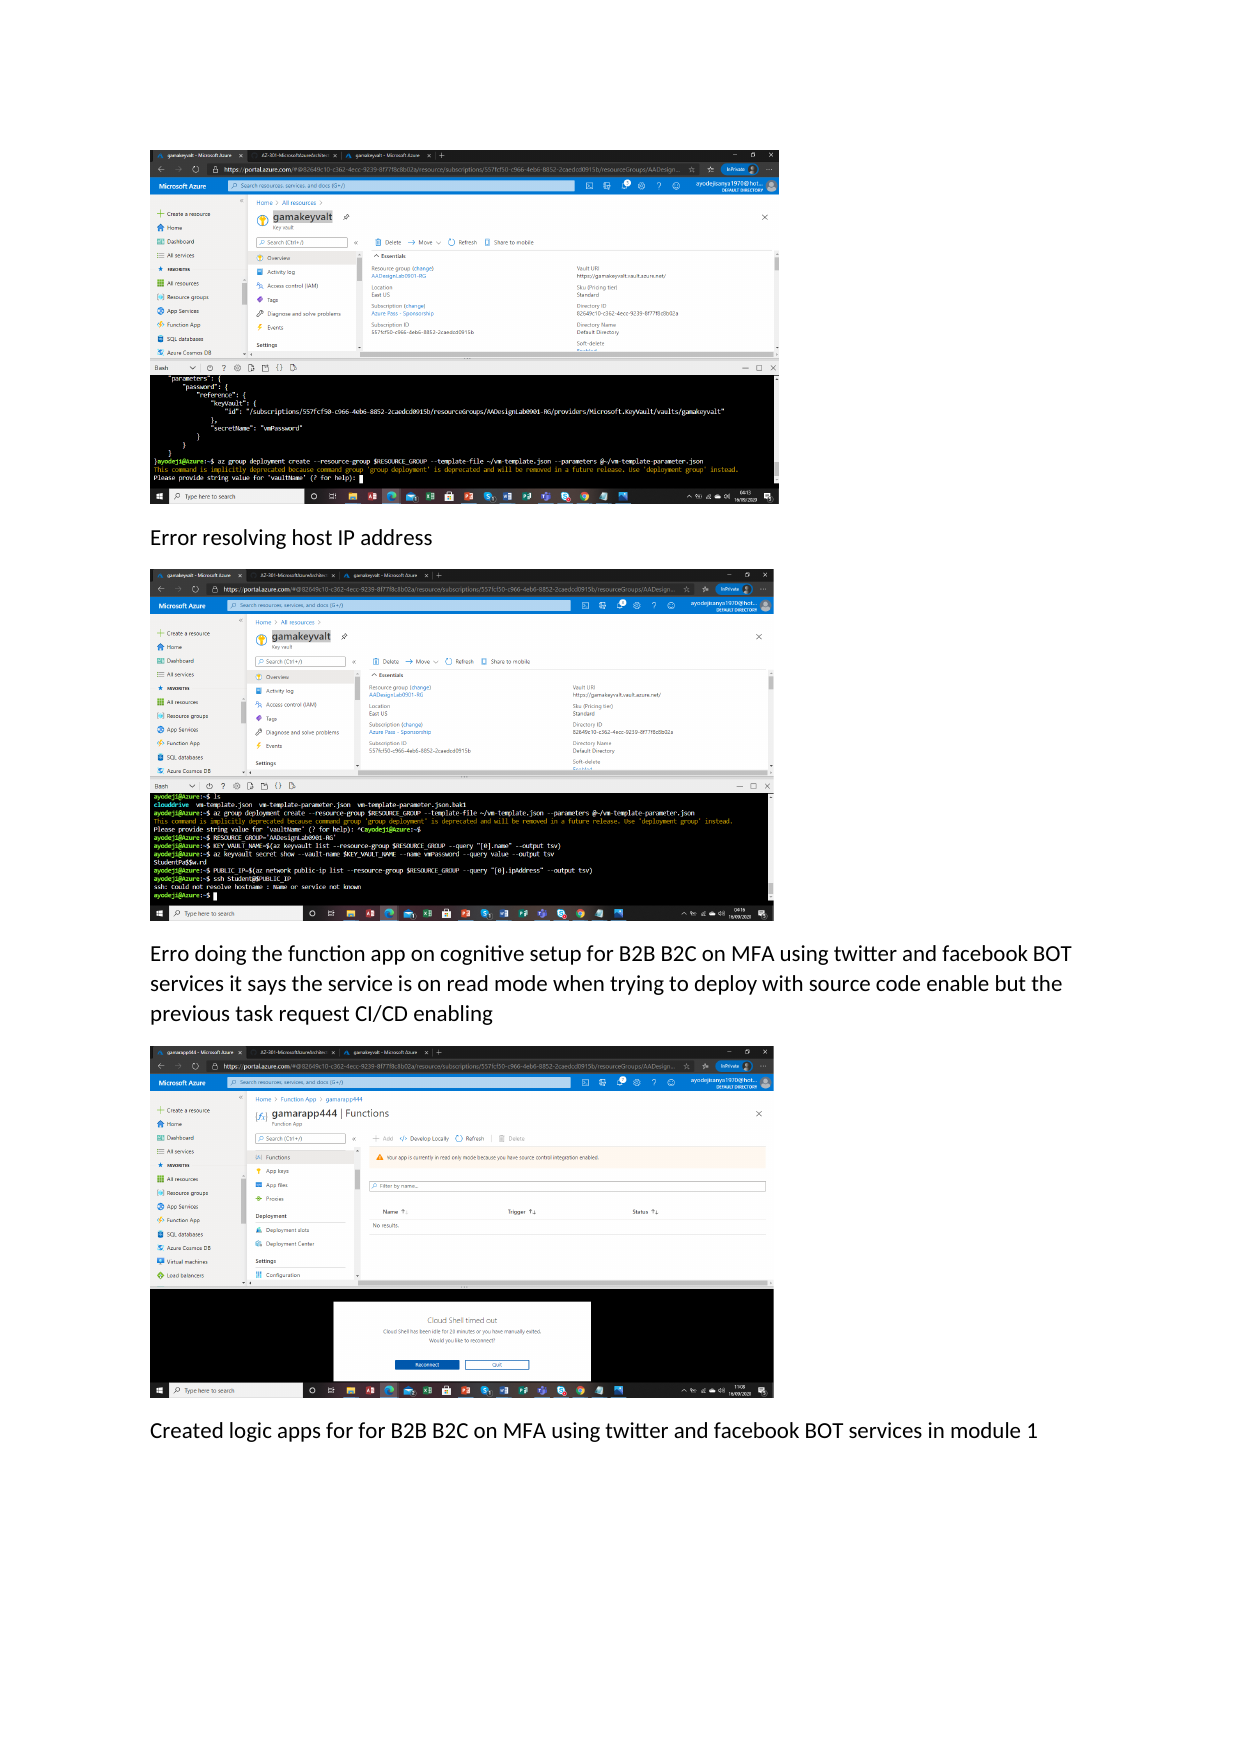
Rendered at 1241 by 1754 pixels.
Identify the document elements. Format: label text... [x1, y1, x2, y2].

picture [150, 150, 779, 504]
text Erro doing the function app on cognitive setup for B2B B2C on MFA using twitter and facebook BOT services it says the service is on read mode when trying to deploy with source code enable but the previous task request CI/CD enabling [150, 939, 1090, 1028]
text Created logic apps for for B2B B2C on MFA using twitter and facebook BOT services in module 1 [150, 1416, 1090, 1444]
picture [150, 569, 774, 921]
picture [150, 1046, 774, 1398]
text Error resolving host IP address [150, 523, 1090, 551]
